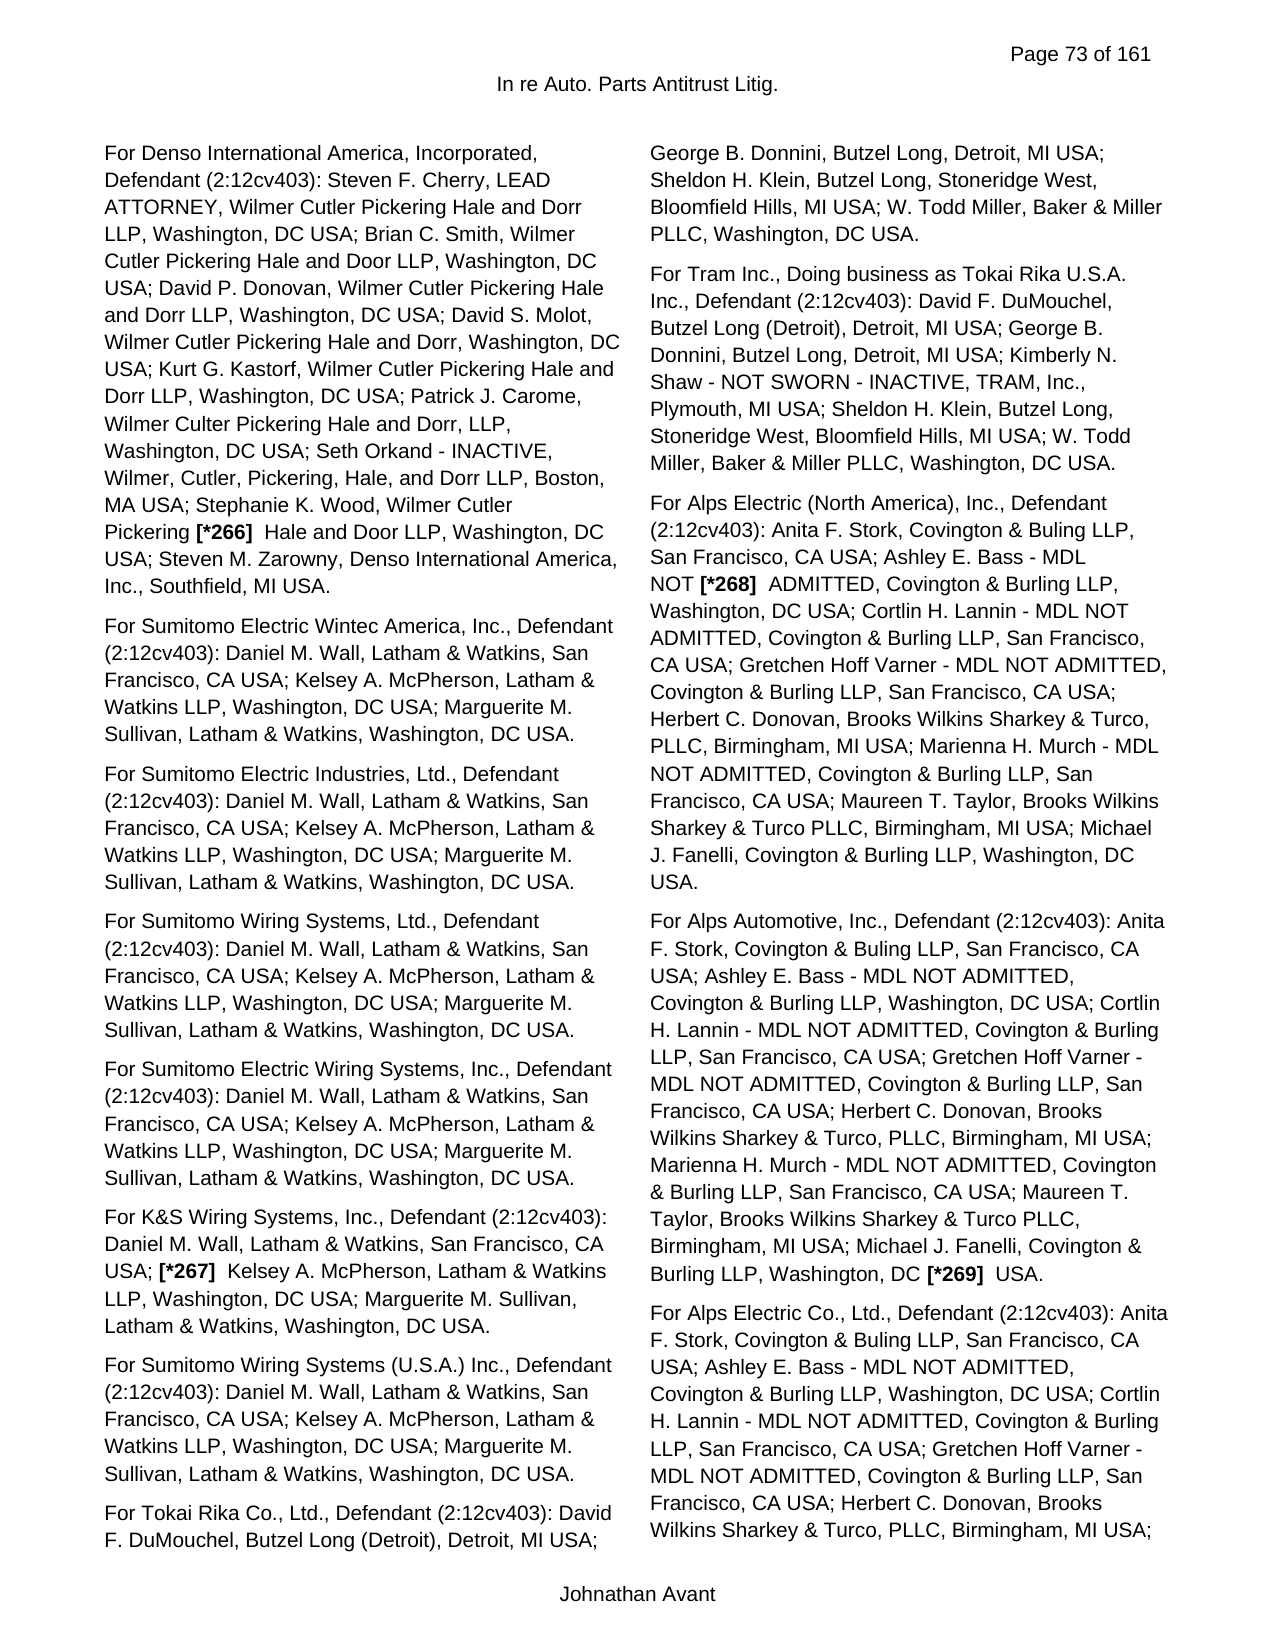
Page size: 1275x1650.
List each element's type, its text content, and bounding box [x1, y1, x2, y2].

text For Denso International America, Incorporated, Defendant (2:12cv403): Steven F. Cherry, LEAD ATTORNEY, Wilmer Cutler Pickering Hale and Dorr LLP, Washington, DC USA; Brian C. Smith, Wilmer Cutler Pickering Hale and Door LLP, Washington, DC USA; David P. Donovan, Wilmer Cutler Pickering Hale and Dorr LLP, Washington, DC USA; David S. Molot, Wilmer Cutler Pickering Hale and Dorr, Washington, DC USA; Kurt G. Kastorf, Wilmer Cutler Pickering Hale and Dorr LLP, Washington, DC USA; Patrick J. Carome, Wilmer Culter Pickering Hale and Dorr, LLP, Washington, DC USA; Seth Orkand - INACTIVE, Wilmer, Cutler, Pickering, Hale, and Dorr LLP, Boston, MA USA; Stephanie K. Wood, Wilmer Cutler Pickering [*266] Hale and Door LLP, Washington, DC USA; Steven M. Zarowny, Denso International America, Inc., Southfield, MI USA. [104, 137, 625, 598]
text For Sumitomo Wiring Systems, Ltd., Defendant (2:12cv403): Daniel M. Wall, Latham & Watkins, San Francisco, CA USA; Kelsey A. McPherson, Latham & Watkins LLP, Washington, DC USA; Marguerite M. Sullivan, Latham & Watkins, Washington, DC USA. [104, 906, 625, 1042]
text For Alps Electric (North America), Inc., Defendant (2:12cv403): Anita F. Stork, Covington & Buling LLP, San Francisco, CA USA; Ashley E. Bass - MDL NOT [*268] ADMITTED, Covington & Burling LLP, Washington, DC USA; Cortlin H. Lannin - MDL NOT ADMITTED, Covington & Burling LLP, San Francisco, CA USA; Gretchen Hoff Varner - MDL NOT ADMITTED, Covington & Burling LLP, San Francisco, CA USA; Herbert C. Donovan, Brooks Wilkins Sharkey & Turco, PLLC, Birmingham, MI USA; Marienna H. Murch - MDL NOT ADMITTED, Covington & Burling LLP, San Francisco, CA USA; Maureen T. Taylor, Brooks Wilkins Sharkey & Turco PLLC, Birmingham, MI USA; Michael J. Fanelli, Covington & Burling LLP, Washington, DC USA. [650, 487, 1171, 894]
text For Tokai Rika Co., Ltd., Defendant (2:12cv403): David F. DuMouchel, Butzel Long (Detroit), Detroit, MI USA; George B. Donnini, Butzel Long, Detroit, MI USA; Sheldon H. Klein, Butzel Long, Stoneridge West, Bloomfield Hills, MI USA; W. Todd Miller, Baker & Miller PLLC, Washington, DC USA. [104, 1498, 625, 1552]
text For Tram Inc., Doing business as Tokai Rika U.S.A. Inc., Defendant (2:12cv403): David F. DuMouchel, Butzel Long (Detroit), Detroit, MI USA; George B. Donnini, Butzel Long, Detroit, MI USA; Kimberly N. Shaw - NOT SWORN - INACTIVE, TRAM, Inc., Plymouth, MI USA; Sheldon H. Klein, Butzel Long, Stoneridge West, Bloomfield Hills, MI USA; W. Todd Miller, Baker & Miller PLLC, Washington, DC USA. [650, 258, 1171, 475]
text For Sumitomo Electric Industries, Ltd., Defendant (2:12cv403): Daniel M. Wall, Latham & Watkins, San Francisco, CA USA; Kelsey A. McPherson, Latham & Watkins LLP, Washington, DC USA; Marguerite M. Sullivan, Latham & Watkins, Washington, DC USA. [104, 758, 625, 894]
text For Sumitomo Electric Wiring Systems, Inc., Defendant (2:12cv403): Daniel M. Wall, Latham & Watkins, San Francisco, CA USA; Kelsey A. McPherson, Latham & Watkins LLP, Washington, DC USA; Marguerite M. Sullivan, Latham & Watkins, Washington, DC USA. [104, 1054, 625, 1189]
text For Sumitomo Electric Wintec America, Inc., Defendant (2:12cv403): Daniel M. Wall, Latham & Watkins, San Francisco, CA USA; Kelsey A. McPherson, Latham & Watkins LLP, Washington, DC USA; Marguerite M. Sullivan, Latham & Watkins, Washington, DC USA. [104, 610, 625, 746]
text For Alps Automotive, Inc., Defendant (2:12cv403): Anita F. Stork, Covington & Buling LLP, San Francisco, CA USA; Ashley E. Bass - MDL NOT ADMITTED, Covington & Burling LLP, Washington, DC USA; Cortlin H. Lannin - MDL NOT ADMITTED, Covington & Burling LLP, San Francisco, CA USA; Gretchen Hoff Varner - MDL NOT ADMITTED, Covington & Burling LLP, San Francisco, CA USA; Herbert C. Donovan, Brooks Wilkins Sharkey & Turco, PLLC, Birmingham, MI USA; Marienna H. Murch - MDL NOT ADMITTED, Covington & Burling LLP, San Francisco, CA USA; Maureen T. Taylor, Brooks Wilkins Sharkey & Turco PLLC, Birmingham, MI USA; Michael J. Fanelli, Covington & Burling LLP, Washington, DC [*269] USA. [650, 906, 1171, 1285]
text For K&S Wiring Systems, Inc., Defendant (2:12cv403): Daniel M. Wall, Latham & Watkins, San Francisco, CA USA; [*267] Kelsey A. McPherson, Latham & Watkins LLP, Washington, DC USA; Marguerite M. Sullivan, Latham & Watkins, Washington, DC USA. [104, 1202, 625, 1337]
text For Tokai Rika Co., Ltd., Defendant (2:12cv403): David F. DuMouchel, Butzel Long (Detroit), Detroit, MI USA; George B. Donnini, Butzel Long, Detroit, MI USA; Sheldon H. Klein, Butzel Long, Stoneridge West, Bloomfield Hills, MI USA; W. Todd Miller, Baker & Miller PLLC, Washington, DC USA. [650, 137, 1171, 246]
text For Sumitomo Wiring Systems (U.S.A.) Inc., Defendant (2:12cv403): Daniel M. Wall, Latham & Watkins, San Francisco, CA USA; Kelsey A. McPherson, Latham & Watkins LLP, Washington, DC USA; Marguerite M. Sullivan, Latham & Watkins, Washington, DC USA. [104, 1350, 625, 1485]
